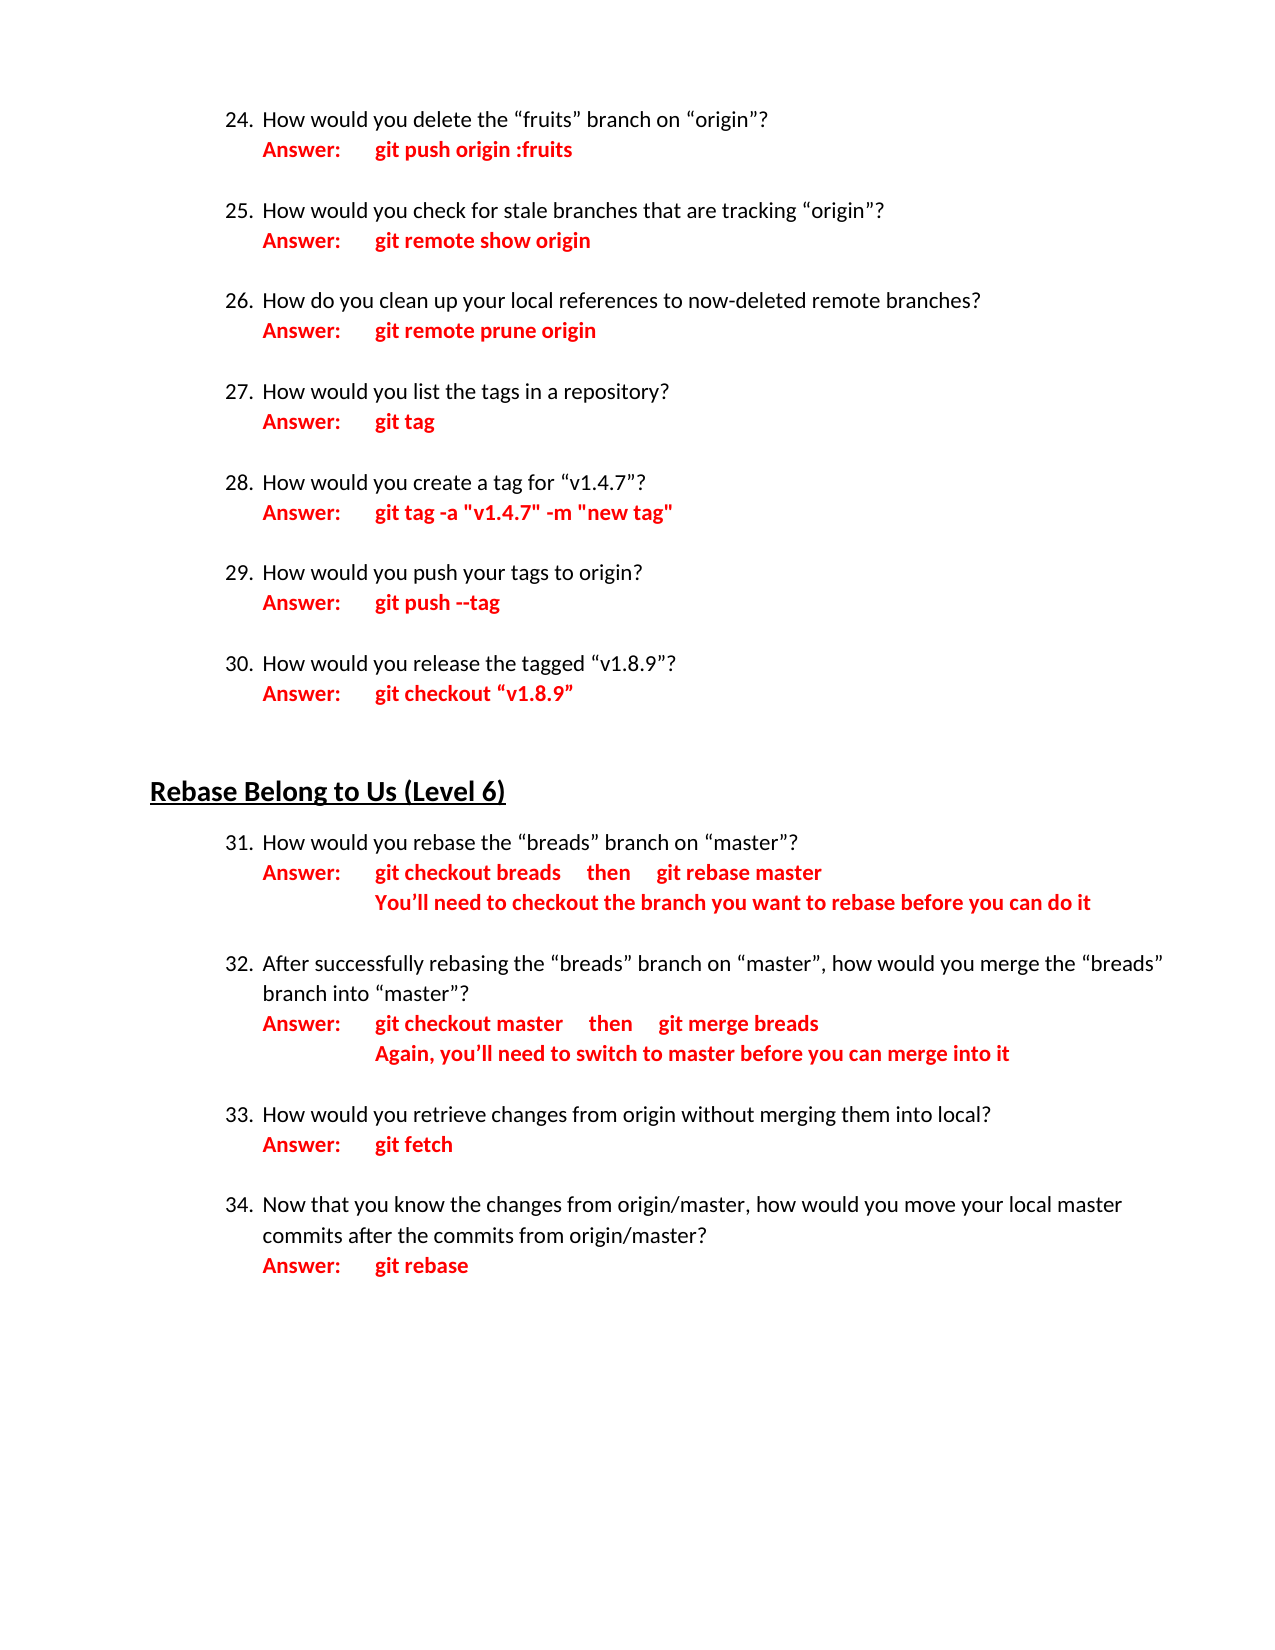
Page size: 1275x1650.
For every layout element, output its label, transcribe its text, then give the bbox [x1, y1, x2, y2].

list Answer: git remote show origin [262, 226, 1200, 254]
list How would you retrieve changes from origin without merging them into local? [225, 1100, 1200, 1128]
list How would you push your tags to origin? [225, 558, 1200, 586]
list How do you clean up your local references to now-deleted remote branches? [225, 286, 1200, 314]
list How would you list the tags in a repository? [225, 377, 1200, 405]
list Answer: git remote prune origin [262, 317, 1200, 345]
list Answer: git tag [262, 407, 1200, 435]
list After successfully rebasing the “breads” branch on “master”, how would you merge the “breads” branch into “master”? [225, 949, 1200, 1007]
list Answer: git checkout “v1.8.9” [262, 679, 1200, 707]
list How would you release the tagged “v1.8.9”? [225, 649, 1200, 677]
list Now that you know the changes from origin/master, how would you move your local master commits after the commits from origin/master? [225, 1191, 1200, 1249]
list Answer: git push origin :fruits [262, 135, 1200, 163]
list Answer: git checkout breads then git rebase master [262, 858, 1200, 886]
list Answer: git fetch [262, 1130, 1200, 1158]
list How would you delete the “fruits” branch on “origin”? [225, 105, 1200, 133]
list You’ll need to checkout the branch you want to rebase before you can do it [262, 888, 1200, 916]
list Answer: git push --tag [262, 588, 1200, 617]
list Again, you’ll need to switch to master before you can merge into it [262, 1039, 1200, 1067]
list Answer: git tag -a "v1.4.7" -m "new tag" [262, 498, 1200, 526]
list How would you check for stale branches that are tracking “origin”? [225, 196, 1200, 224]
text Rebase Belong to Us (Level 6) [75, 773, 1200, 808]
list Answer: git rebase [262, 1251, 1200, 1279]
list Answer: git checkout master then git merge breads [262, 1009, 1200, 1037]
list How would you create a tag for “v1.4.7”? [225, 468, 1200, 496]
list How would you rebase the “breads” branch on “master”? [225, 828, 1200, 856]
